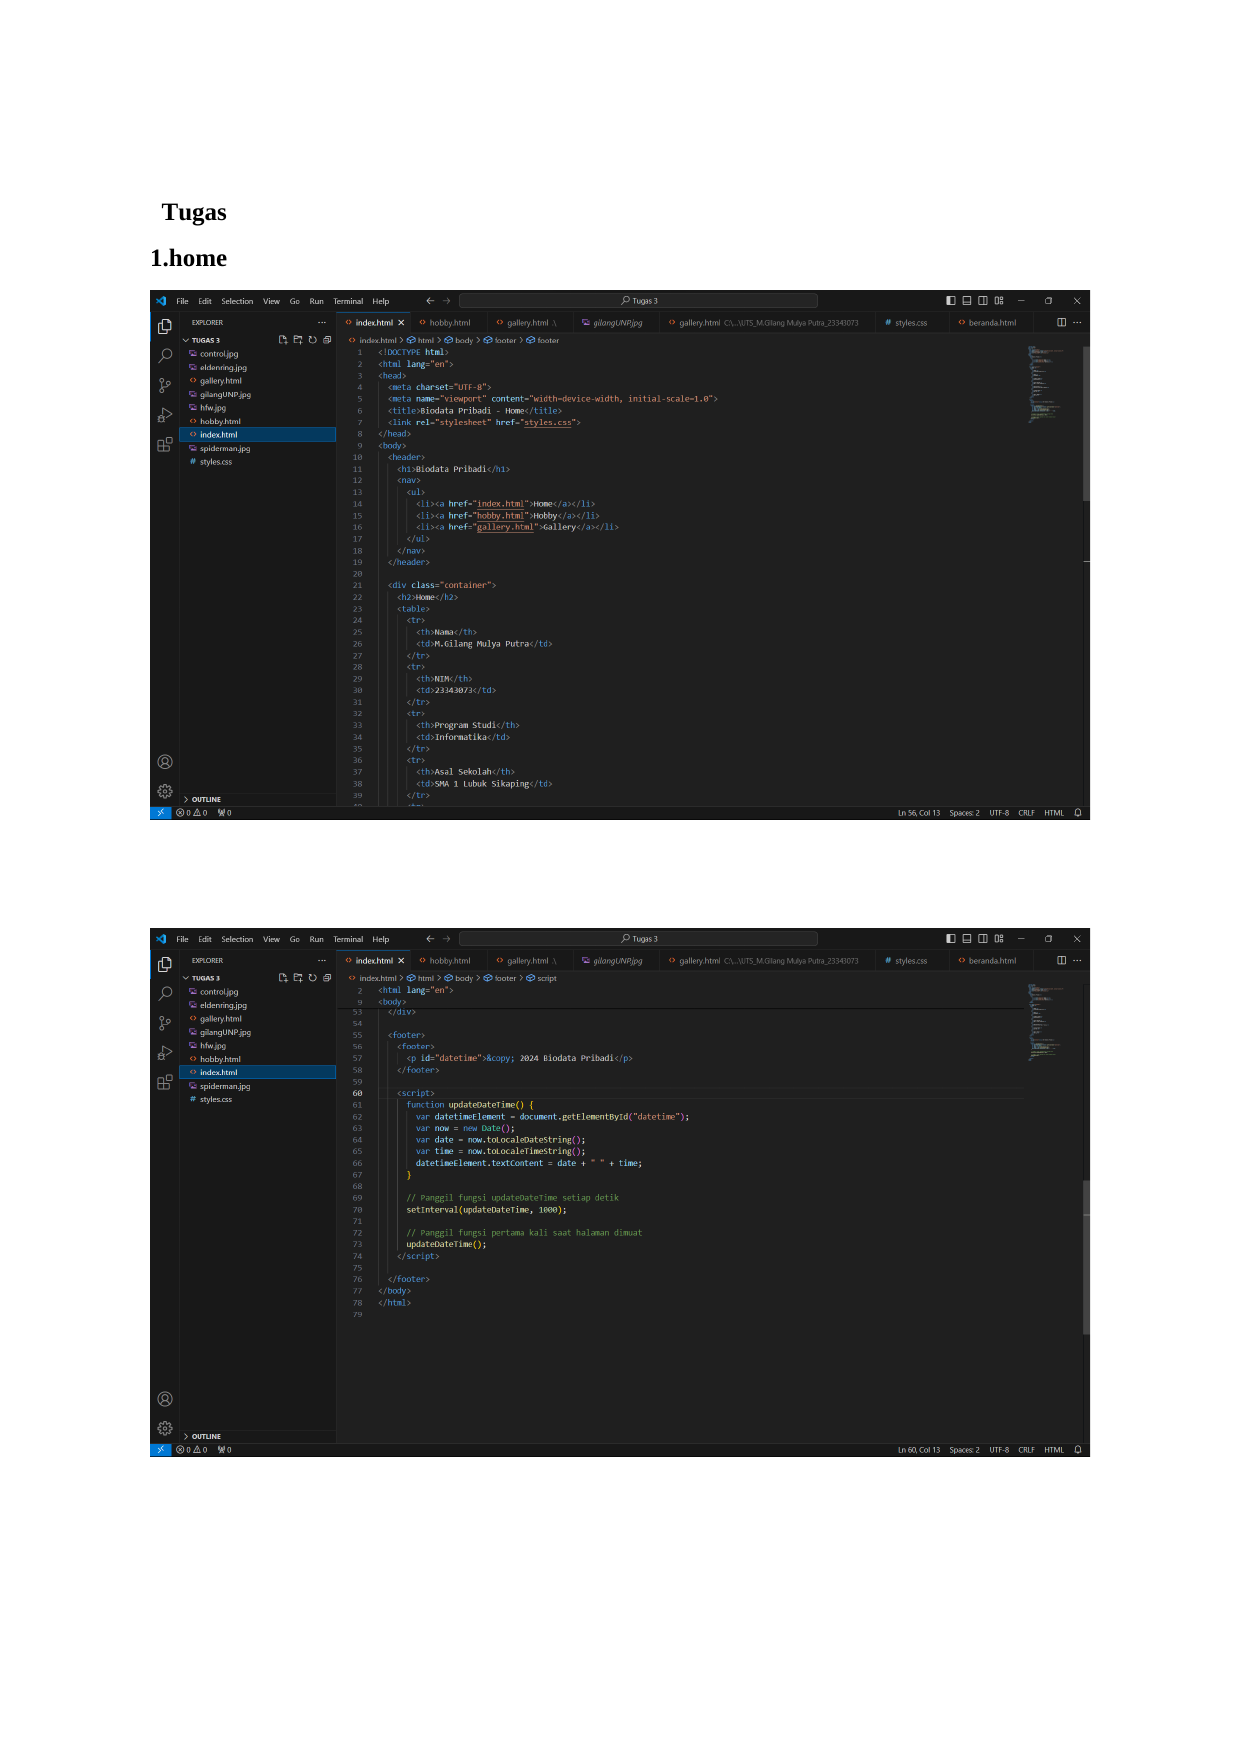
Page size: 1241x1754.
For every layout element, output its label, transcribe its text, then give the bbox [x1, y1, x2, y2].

picture [150, 928, 1091, 1457]
text 1.home [150, 243, 1090, 272]
text Tugas [150, 197, 1090, 226]
picture [150, 290, 1091, 820]
